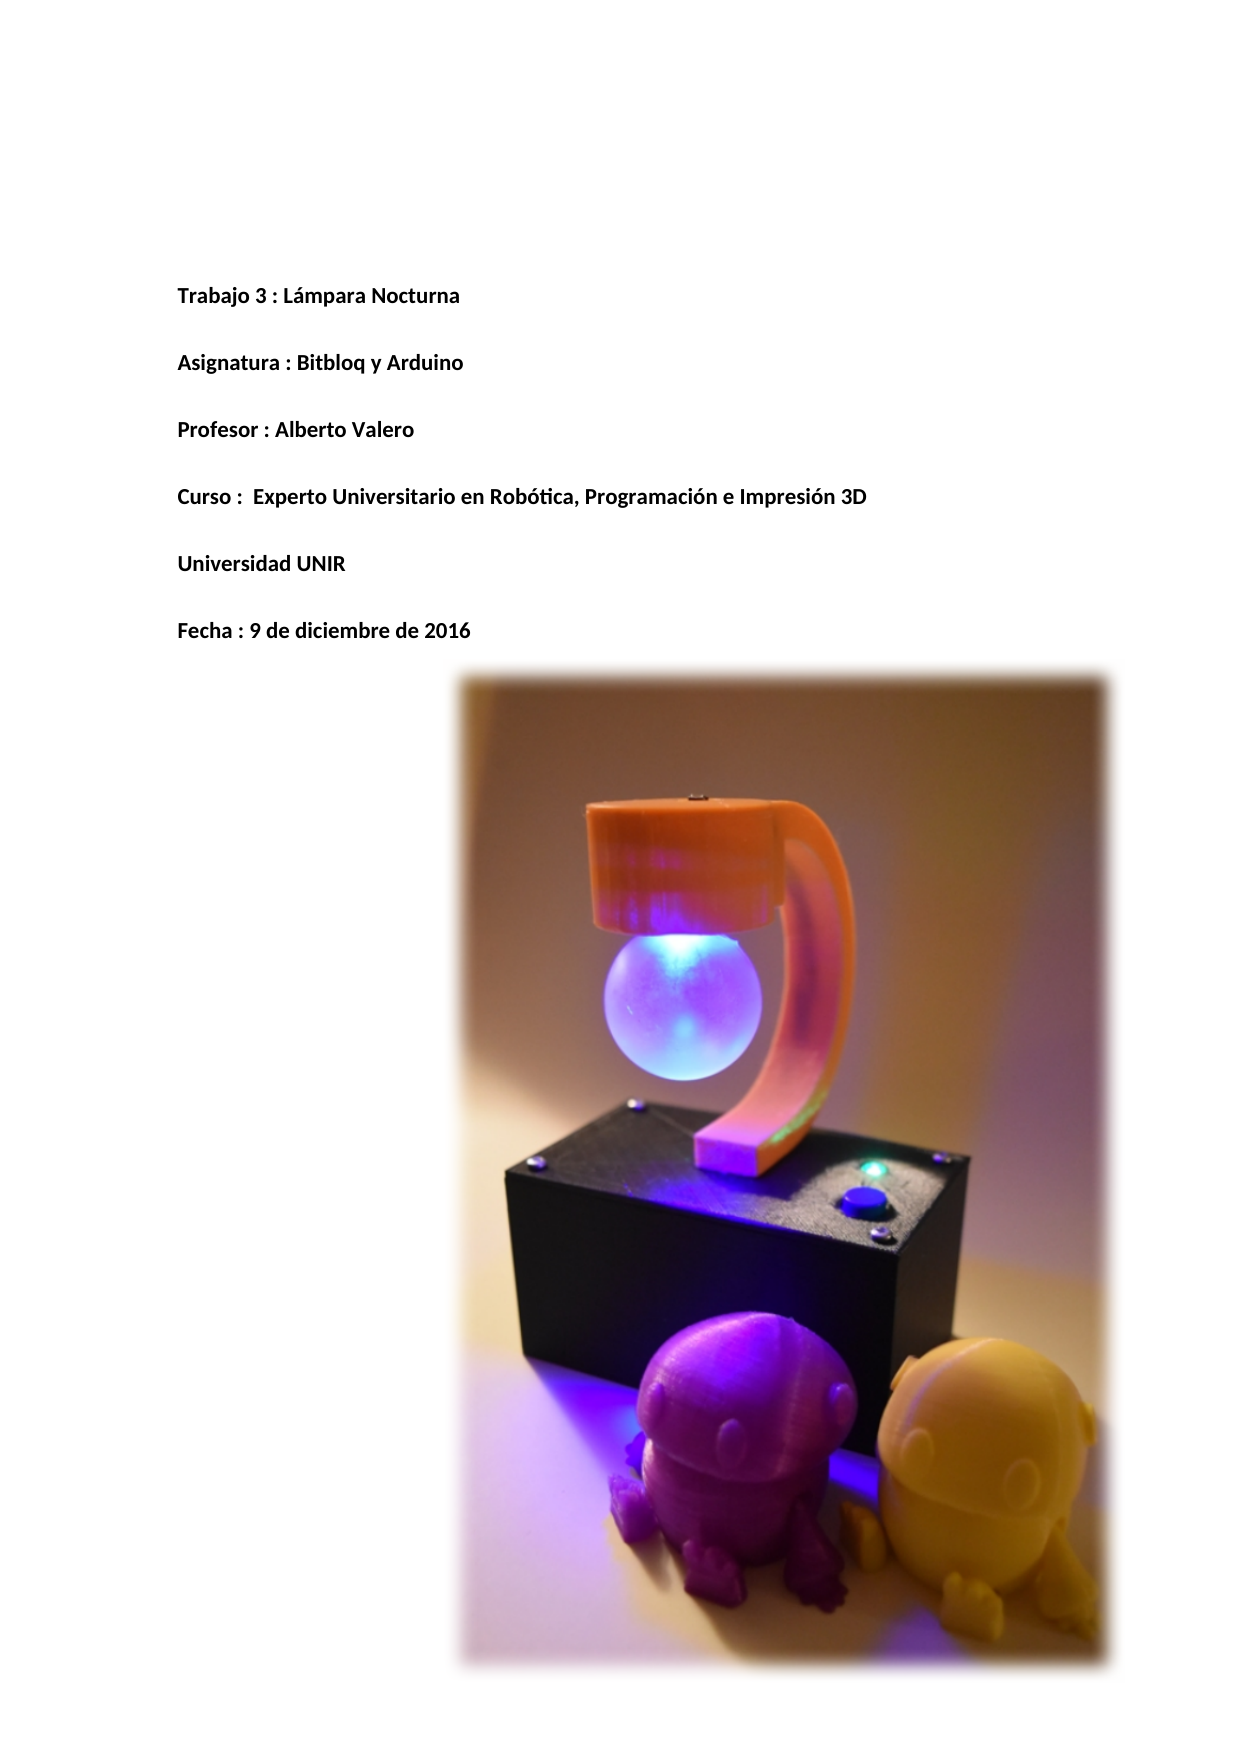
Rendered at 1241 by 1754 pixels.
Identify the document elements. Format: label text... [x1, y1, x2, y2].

text Universidad UNIR [177, 549, 1063, 577]
text Curso : Experto Universitario en Robótica, Programación e Impresión 3D [177, 482, 1063, 511]
text Fecha : 9 de diciembre de 2016 [177, 616, 1063, 644]
text Asignatura : Bitbloq y Arduino [177, 348, 1063, 377]
text Trabajo 3 : Lámpara Nocturna [177, 282, 1063, 309]
picture [472, 688, 1096, 1654]
text Profesor : Alberto Valero [177, 416, 1063, 443]
